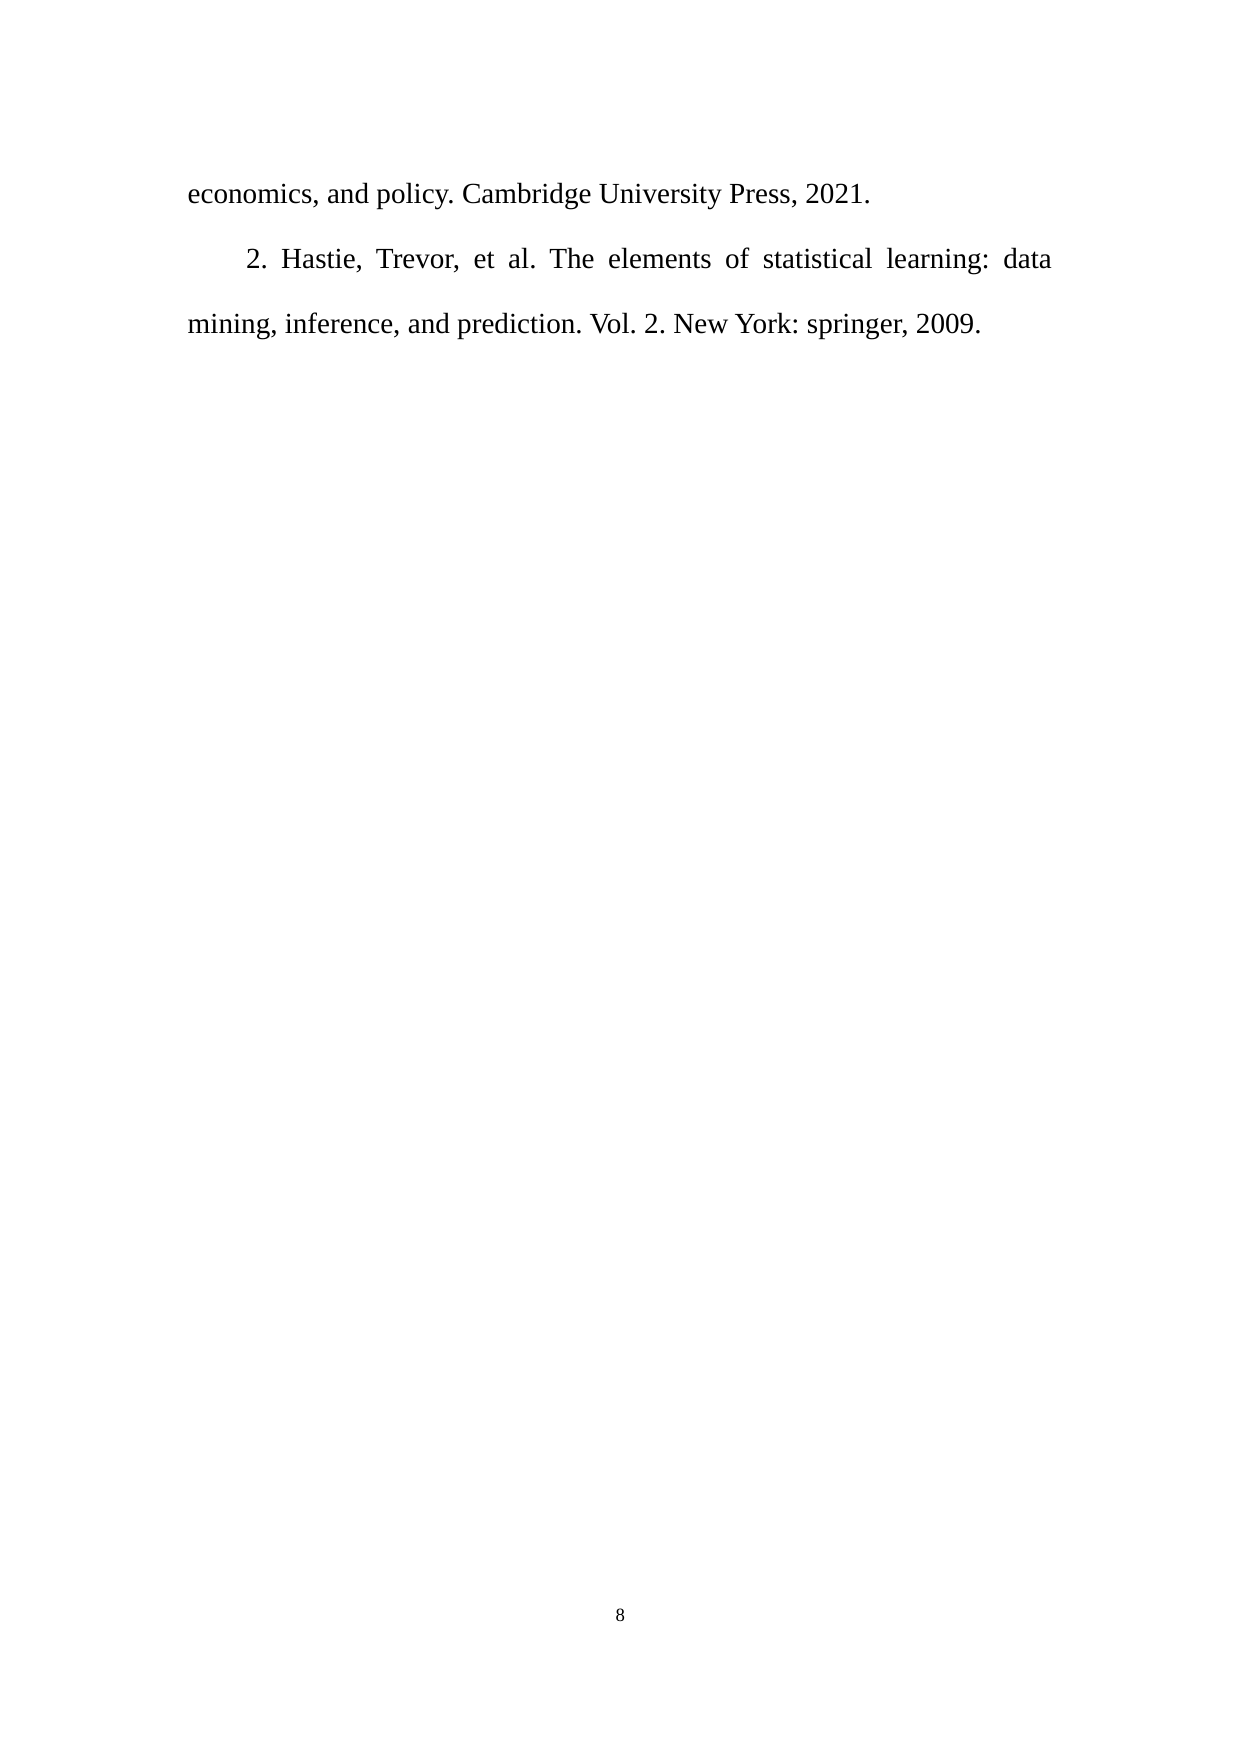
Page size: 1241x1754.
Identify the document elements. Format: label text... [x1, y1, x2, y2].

text 2. Hastie, Trevor, et al. The elements of statistical learning: data mining, inference, and prediction. Vol. 2. New York: springer, 2009. [187, 225, 1053, 355]
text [187, 160, 1053, 225]
